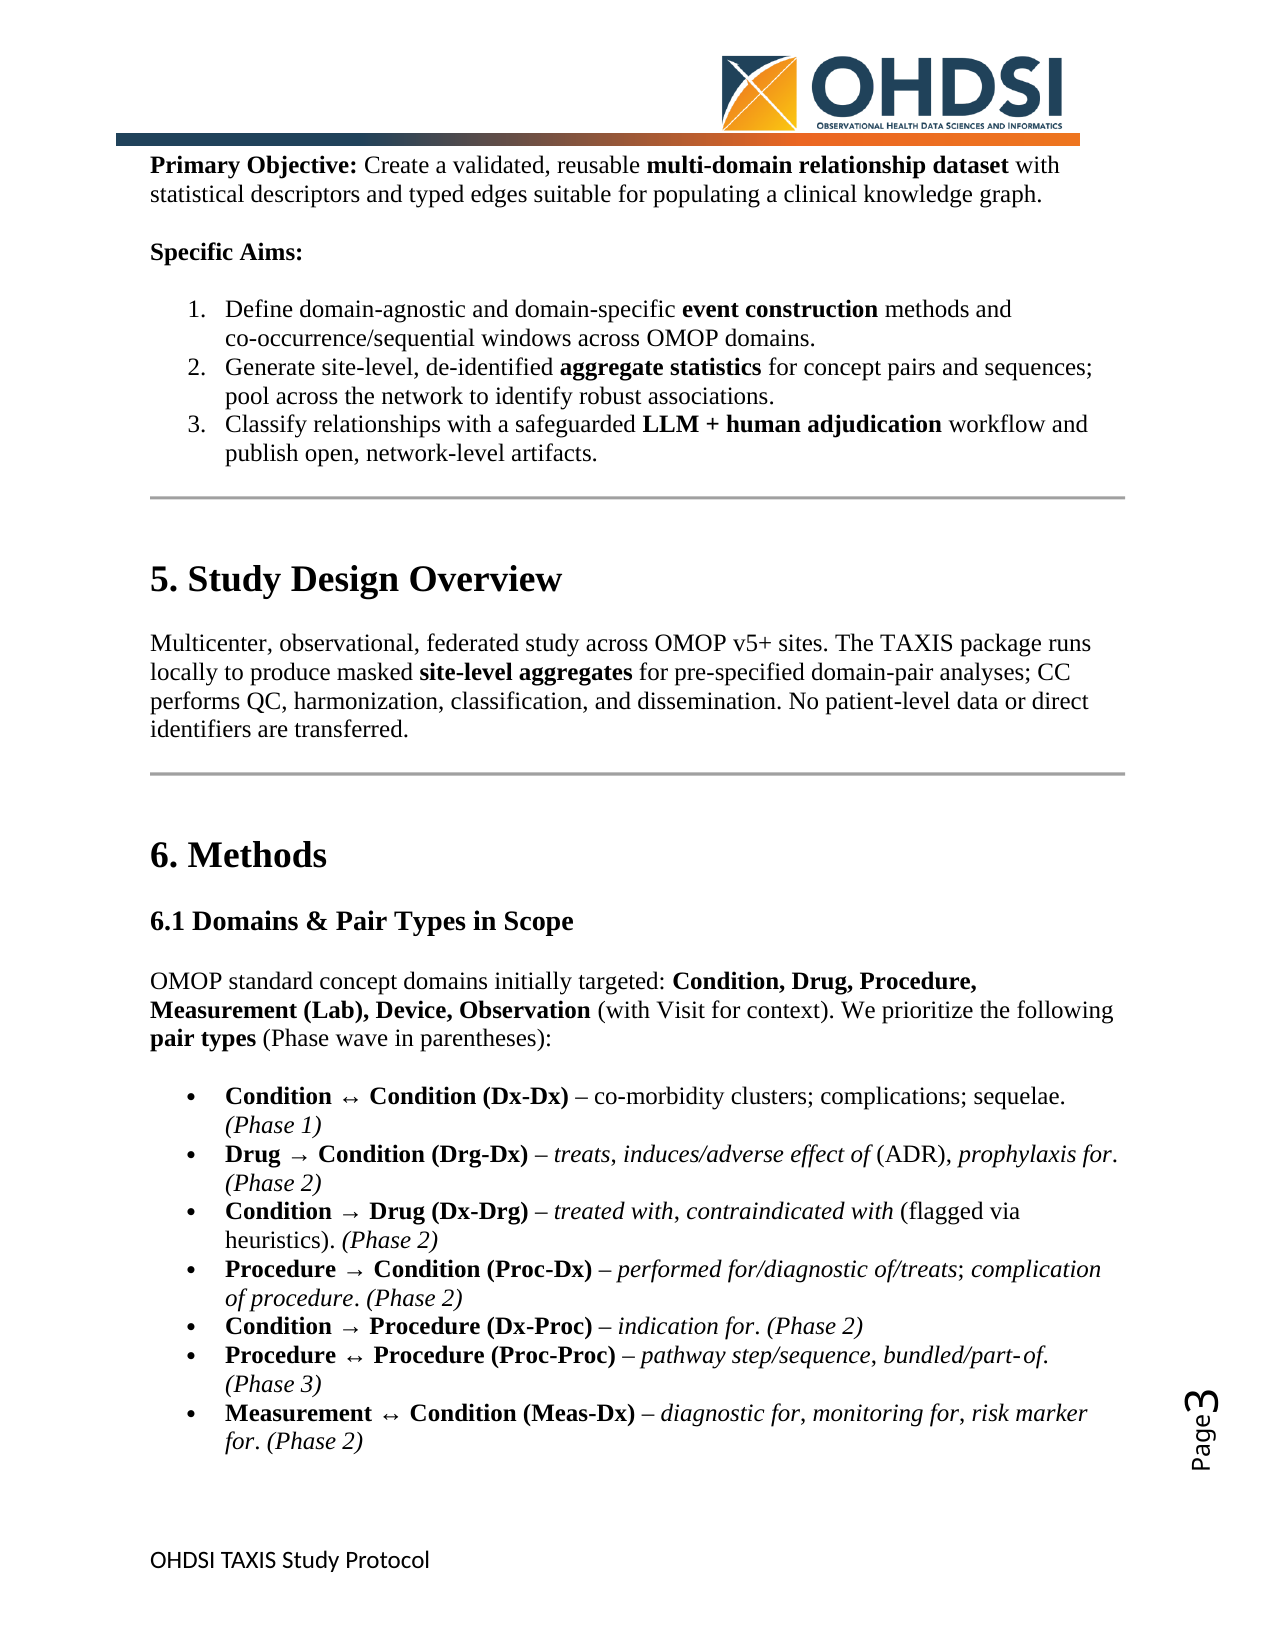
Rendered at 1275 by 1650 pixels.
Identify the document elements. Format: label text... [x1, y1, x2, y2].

list Define domain-agnostic and domain-specific event construction methods and co-occurrence/sequential windows across OMOP domains. [187, 294, 1125, 352]
text OMOP standard concept domains initially targeted: Condition, Drug, Procedure, Measurement (Lab), Device, Observation (with Visit for context). We prioritize the following pair types (Phase wave in parentheses): [150, 966, 1125, 1052]
list Procedure ↔ Procedure (Proc-Proc) – pathway step/sequence, bundled/part-of. (Phase 3) [187, 1340, 1125, 1398]
picture [115, 41, 1080, 146]
text 5. Study Design Overview [150, 556, 1125, 599]
list Drug → Condition (Drg-Dx) – treats, induces/adverse effect of (ADR), prophylaxis for. (Phase 2) [187, 1139, 1125, 1196]
text Specific Aims: [150, 237, 1125, 265]
list Procedure → Condition (Proc-Dx) – performed for/diagnostic of/treats; complication of procedure. (Phase 2) [187, 1254, 1125, 1311]
list Classify relationships with a safeguarded LLM + human adjudication workflow and publish open, network-level artifacts. [187, 409, 1125, 467]
list Condition → Drug (Dx-Drg) – treated with, contraindicated with (flagged via heuristics). (Phase 2) [187, 1196, 1125, 1254]
list Generate site-level, de-identified aggregate statistics for concept pairs and sequences; pool across the network to identify robust associations. [187, 352, 1125, 409]
list Condition ↔ Condition (Dx-Dx) – co-morbidity clusters; complications; sequelae. (Phase 1) [187, 1081, 1125, 1139]
text Multicenter, observational, federated study across OMOP v5+ sites. The TAXIS package runs locally to produce masked site-level aggregates for pre-specified domain-pair analyses; CC performs QC, harmonization, classification, and dissemination. No patient-level data or direct identifiers are transferred. [150, 628, 1125, 743]
text 6.1 Domains & Pair Types in Scope [150, 904, 1125, 937]
text 6. Methods [150, 832, 1125, 875]
text Primary Objective: Create a validated, reusable multi-domain relationship dataset with statistical descriptors and typed edges suitable for populating a clinical knowledge graph. [150, 150, 1125, 207]
list Measurement ↔ Condition (Meas-Dx) – diagnostic for, monitoring for, risk marker for. (Phase 2) [187, 1398, 1125, 1455]
list Condition → Procedure (Dx-Proc) – indication for. (Phase 2) [187, 1311, 1125, 1340]
